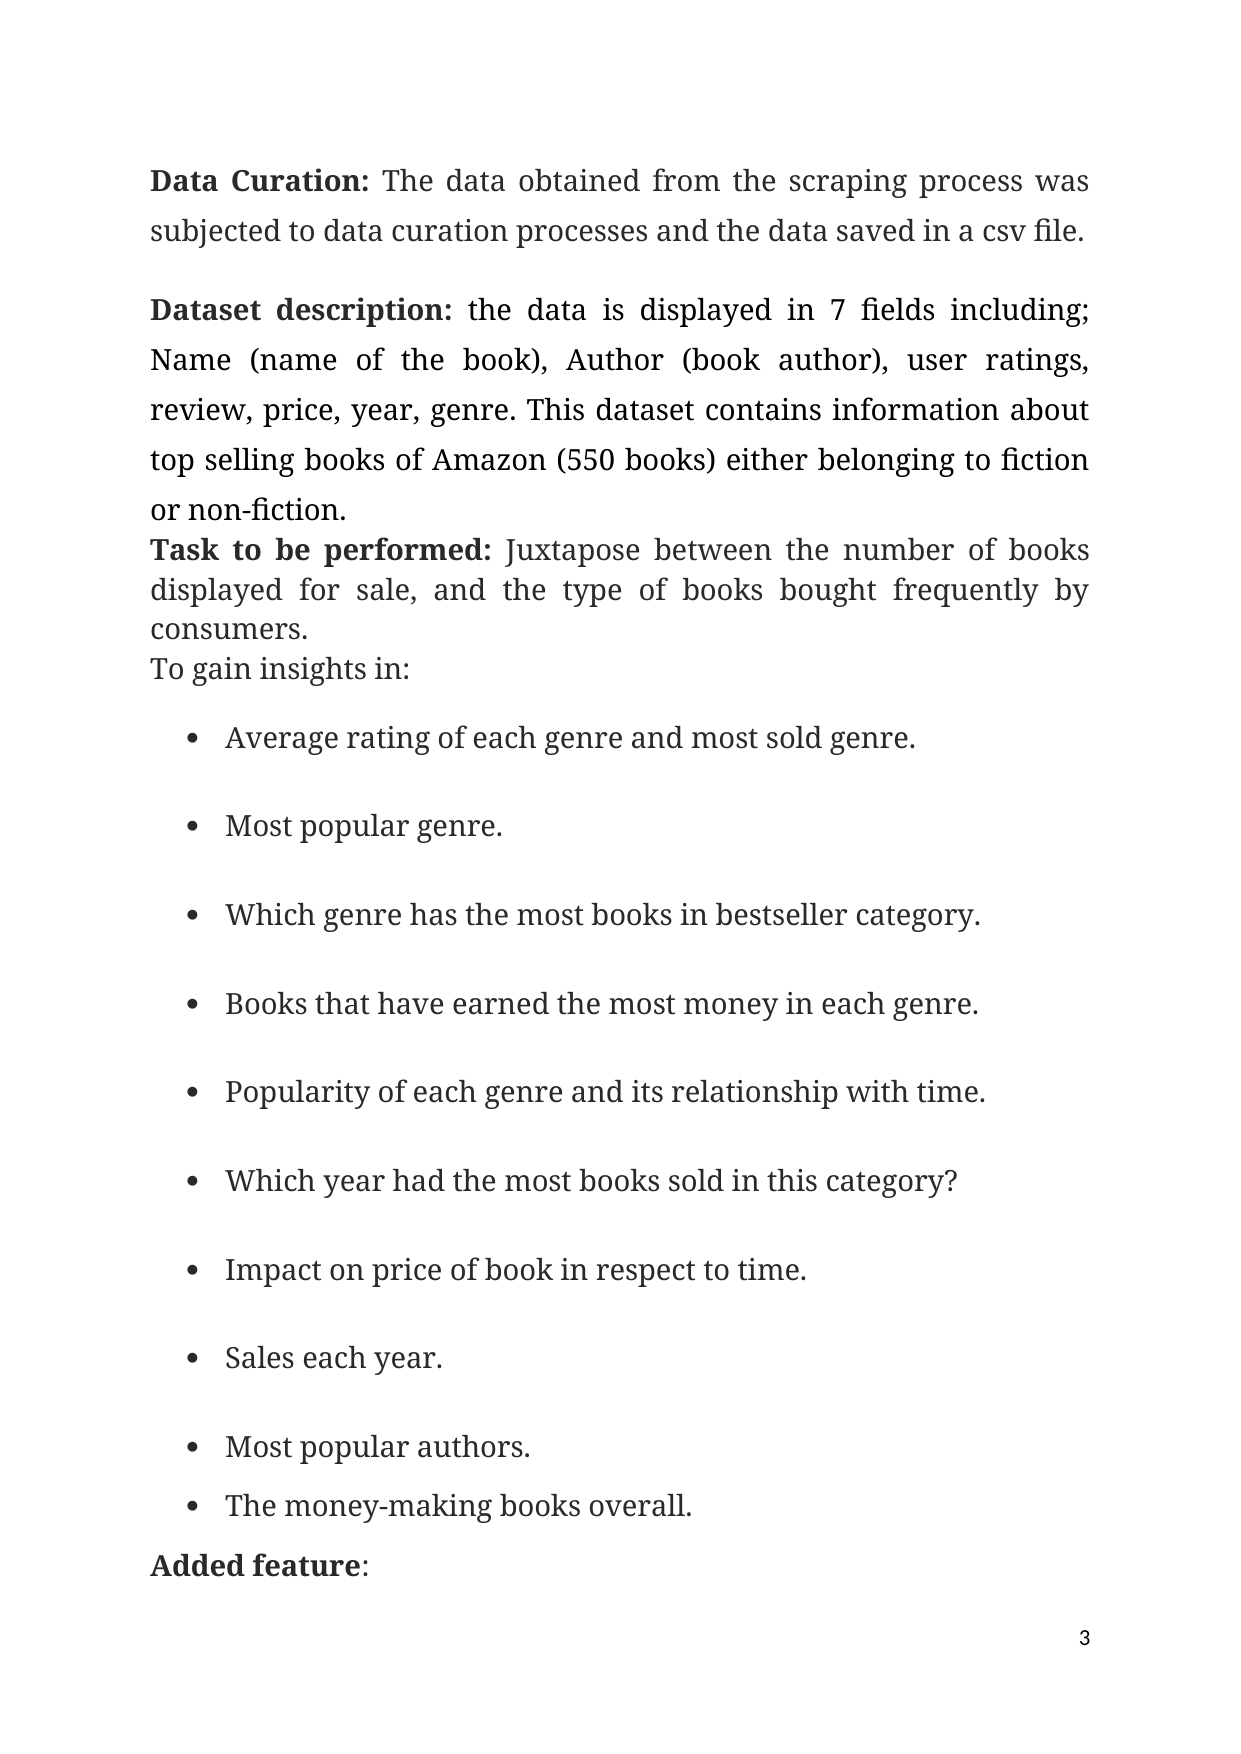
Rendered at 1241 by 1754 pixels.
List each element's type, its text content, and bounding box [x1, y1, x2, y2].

list Which genre has the most books in bestseller category. [187, 894, 1090, 934]
text To gain insights in: [150, 648, 1090, 688]
list Impact on price of book in respect to time. [187, 1249, 1090, 1289]
list The money-making books overall. [187, 1486, 1090, 1525]
list Which year had the most books sold in this category? [187, 1160, 1090, 1200]
list Popularity of each genre and its relationship with time. [187, 1072, 1090, 1111]
list Most popular genre. [187, 806, 1090, 845]
list Most popular authors. [187, 1426, 1090, 1466]
list Sales each year. [187, 1338, 1090, 1377]
text Added feature: [150, 1545, 1090, 1585]
list Books that have earned the most money in each genre. [187, 983, 1090, 1023]
text Data Curation: The data obtained from the scraping process was subjected to data curation processes and the data saved in a csv file. [150, 150, 1090, 250]
list Average rating of each genre and most sold genre. [187, 717, 1090, 757]
text Dataset description: the data is displayed in 7 fields including; Name (name of the book), Author (book author), user ratings, review, price, year, genre. This dataset contains information about top selling books of Amazon (550 books) either belonging to fiction or non-fiction. [150, 279, 1090, 529]
text Task to be performed: Juxtapose between the number of books displayed for sale, and the type of books bought frequently by consumers. [150, 529, 1090, 648]
